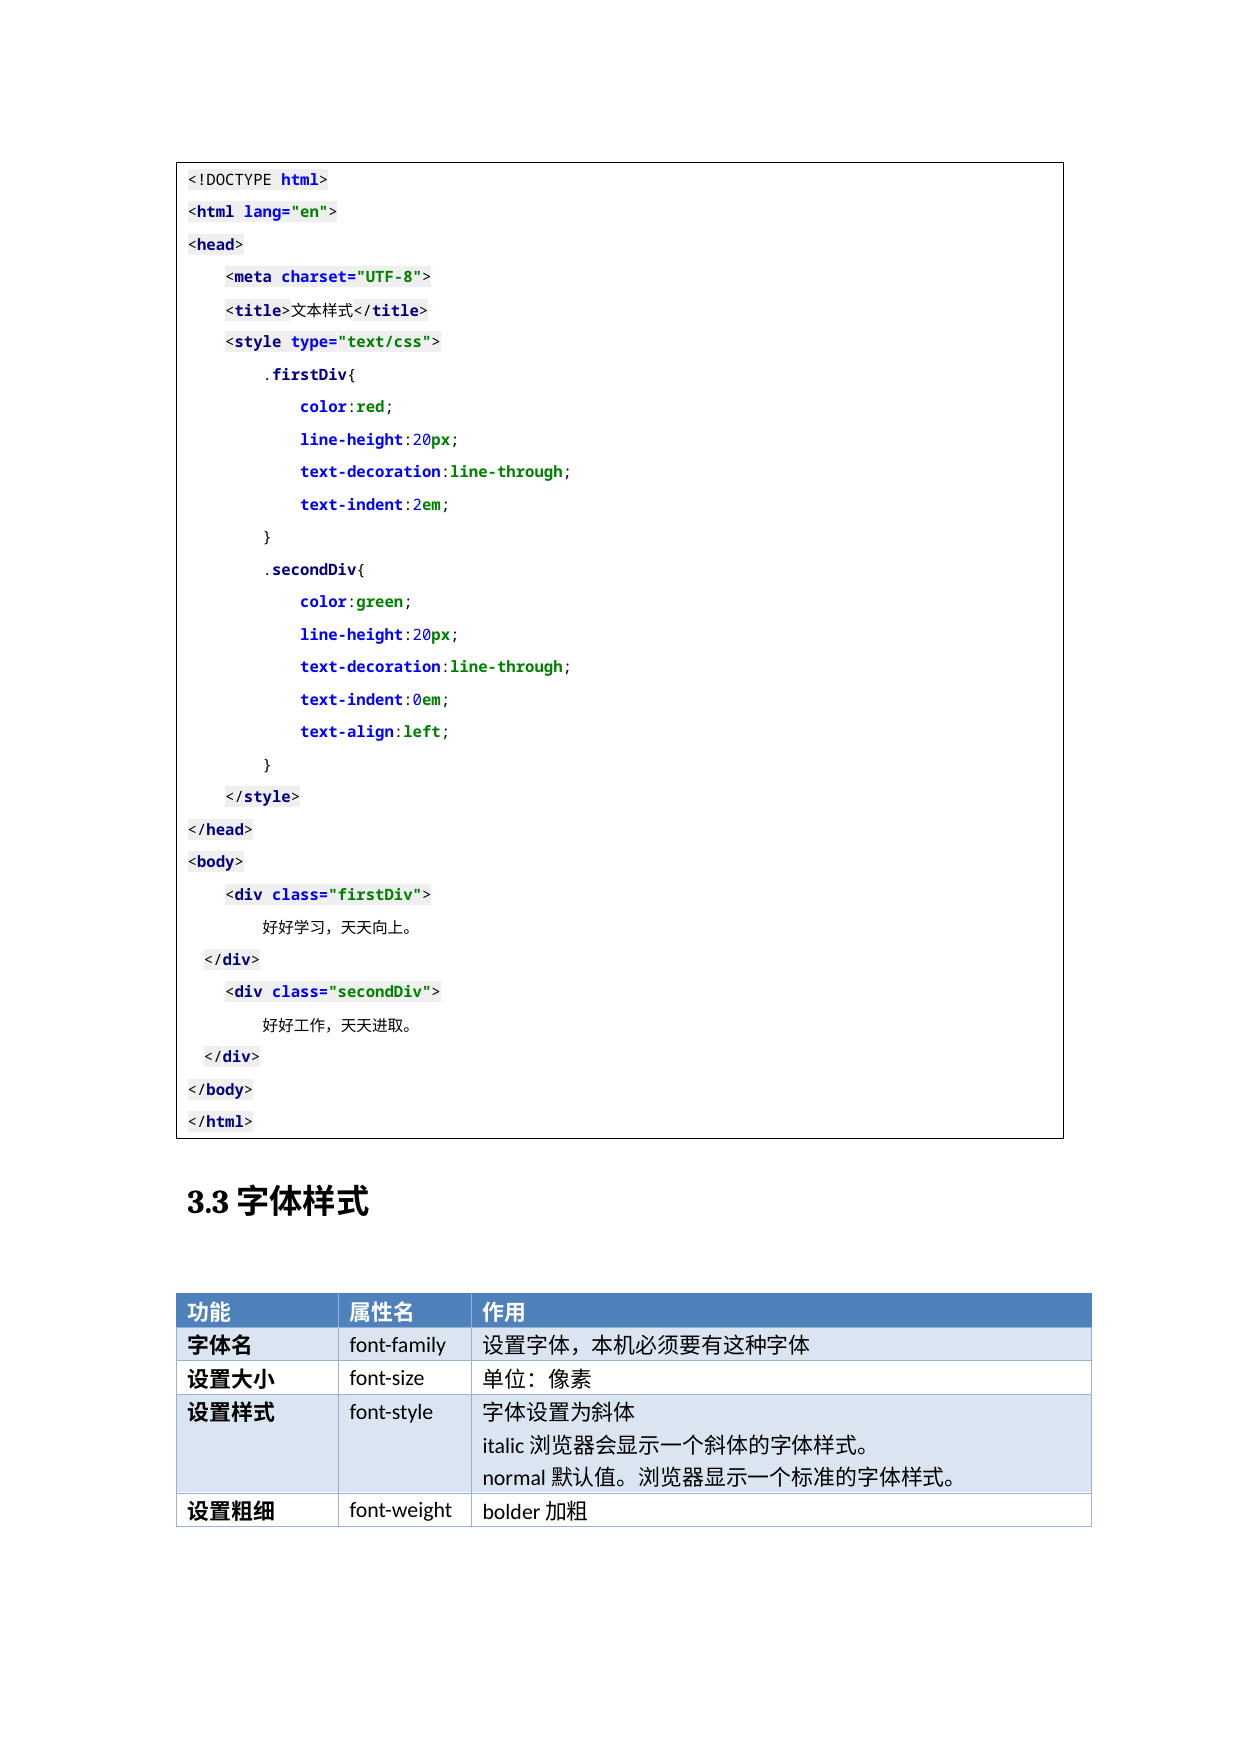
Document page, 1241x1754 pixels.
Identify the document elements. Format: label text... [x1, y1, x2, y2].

table_cell 设置大小 [177, 1361, 338, 1394]
table_header 作用 [472, 1294, 1091, 1327]
table_cell font-weight [339, 1494, 471, 1526]
table_cell 字体名 [177, 1328, 338, 1360]
table_cell font-style [339, 1395, 471, 1492]
table_cell 单位：像素 [472, 1361, 1091, 1394]
subtitle 3.3字体样式 [187, 1166, 1053, 1231]
table_cell 设置样式 [177, 1395, 338, 1492]
table_header 属性名 [339, 1294, 471, 1327]
table_cell 设置字体，本机必须要有这种字体 [472, 1328, 1091, 1360]
table_cell font-family [339, 1328, 471, 1360]
table_cell bolder加粗 [472, 1494, 1091, 1526]
table_cell 设置粗细 [177, 1494, 338, 1526]
table_cell 字体设置为斜体 italic 浏览器会显示一个斜体的字体样式。 normal 默认值。浏览器显示一个标准的字体样式。 [472, 1395, 1091, 1492]
table_header 功能 [177, 1294, 338, 1327]
table_cell font-size [339, 1361, 471, 1394]
